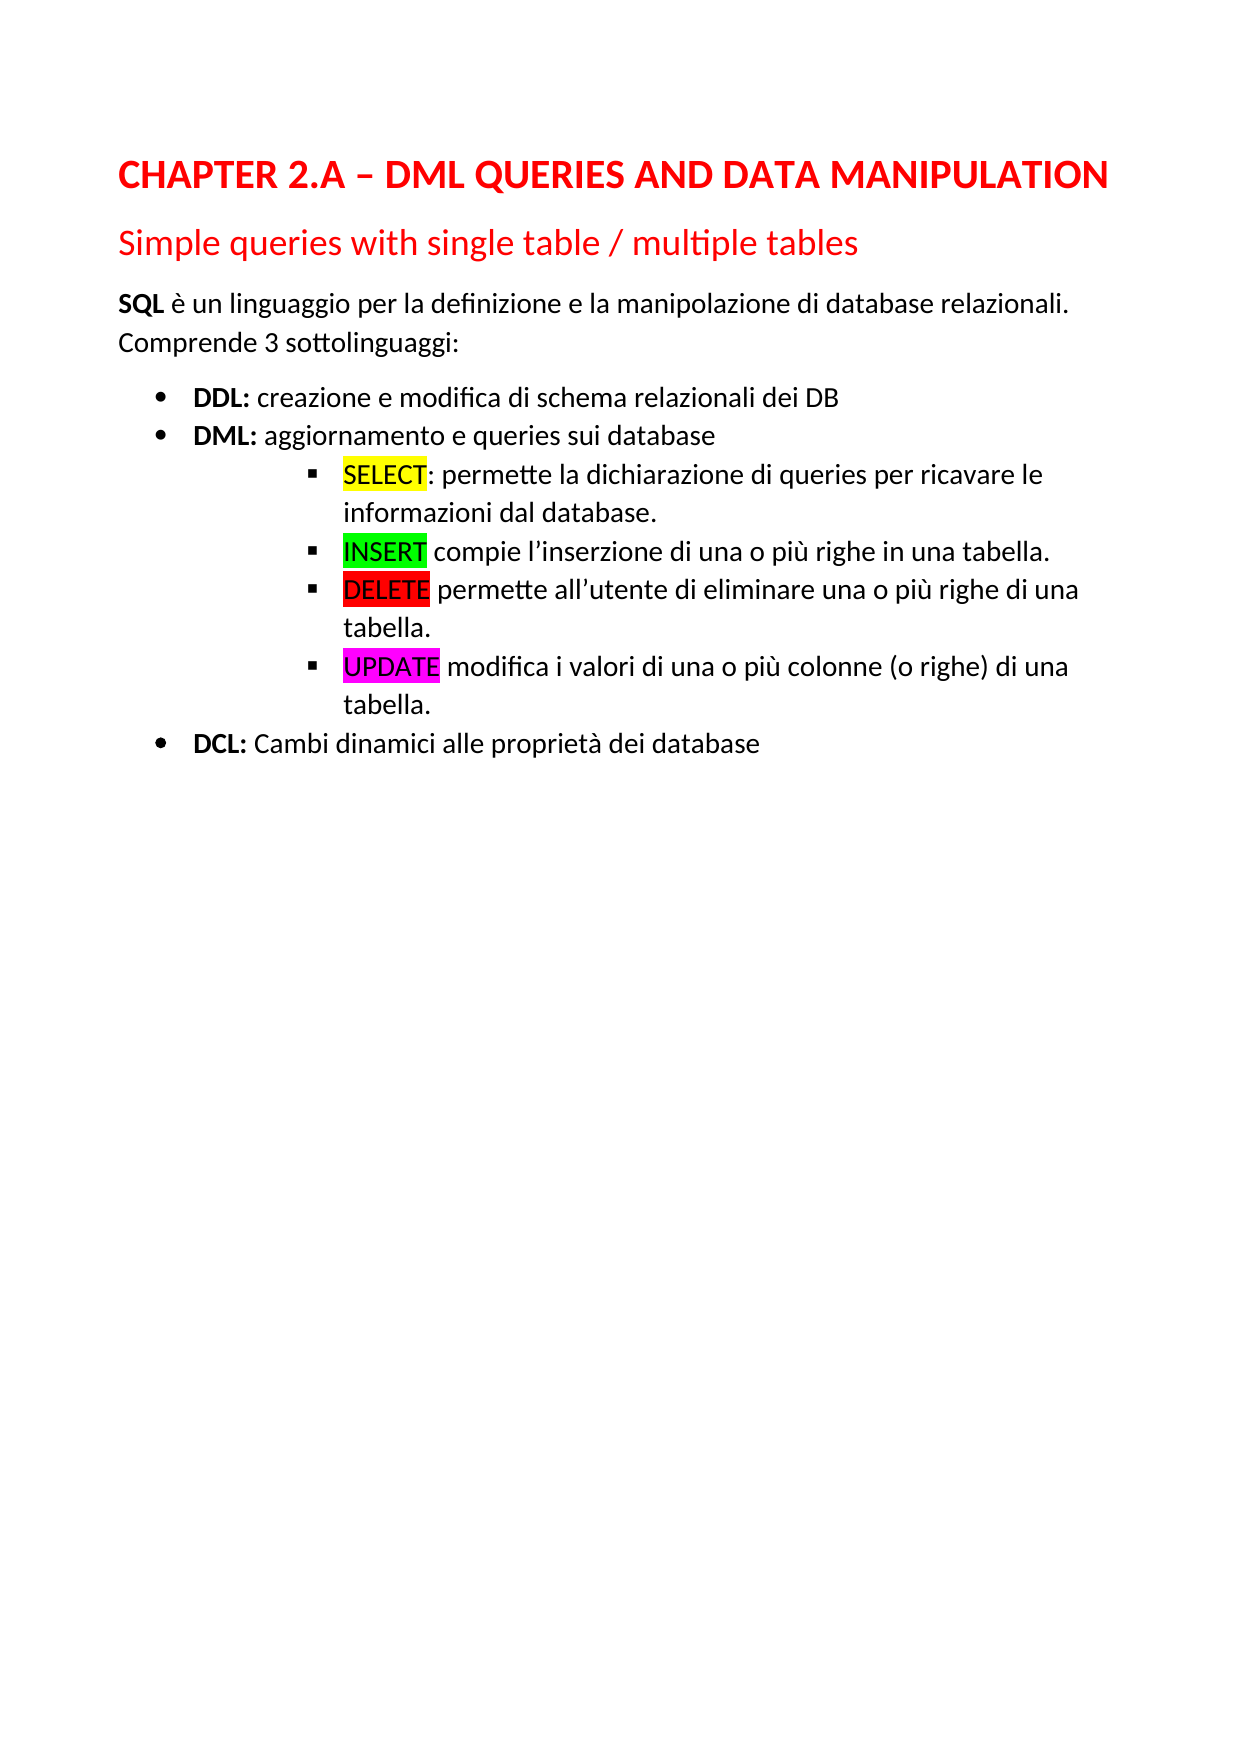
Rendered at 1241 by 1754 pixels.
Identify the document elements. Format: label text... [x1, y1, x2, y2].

text Simple queries with single table / multiple tables [118, 219, 1122, 265]
list DCL: Cambi dinamici alle proprietà dei database [156, 725, 1122, 760]
list UPDATE modifica i valori di una o più colonne (o righe) di una tabella. [306, 648, 1122, 722]
text CHAPTER 2.A – DML QUERIES AND DATA MANIPULATION [118, 148, 1122, 198]
list SELECT: permette la dichiarazione di queries per ricavare le informazioni dal database. [306, 456, 1122, 530]
list DELETE permette all’utente di eliminare una o più righe di una tabella. [306, 571, 1122, 645]
list DDL: creazione e modifica di schema relazionali dei DB [156, 379, 1122, 414]
list INSERT compie l’inserzione di una o più righe in una tabella. [427, 533, 1122, 568]
text SQL è un linguaggio per la definizione e la manipolazione di database relazionali. Comprende 3 sottolinguaggi: [118, 285, 1122, 359]
list DML: aggiornamento e queries sui database [156, 417, 1122, 453]
